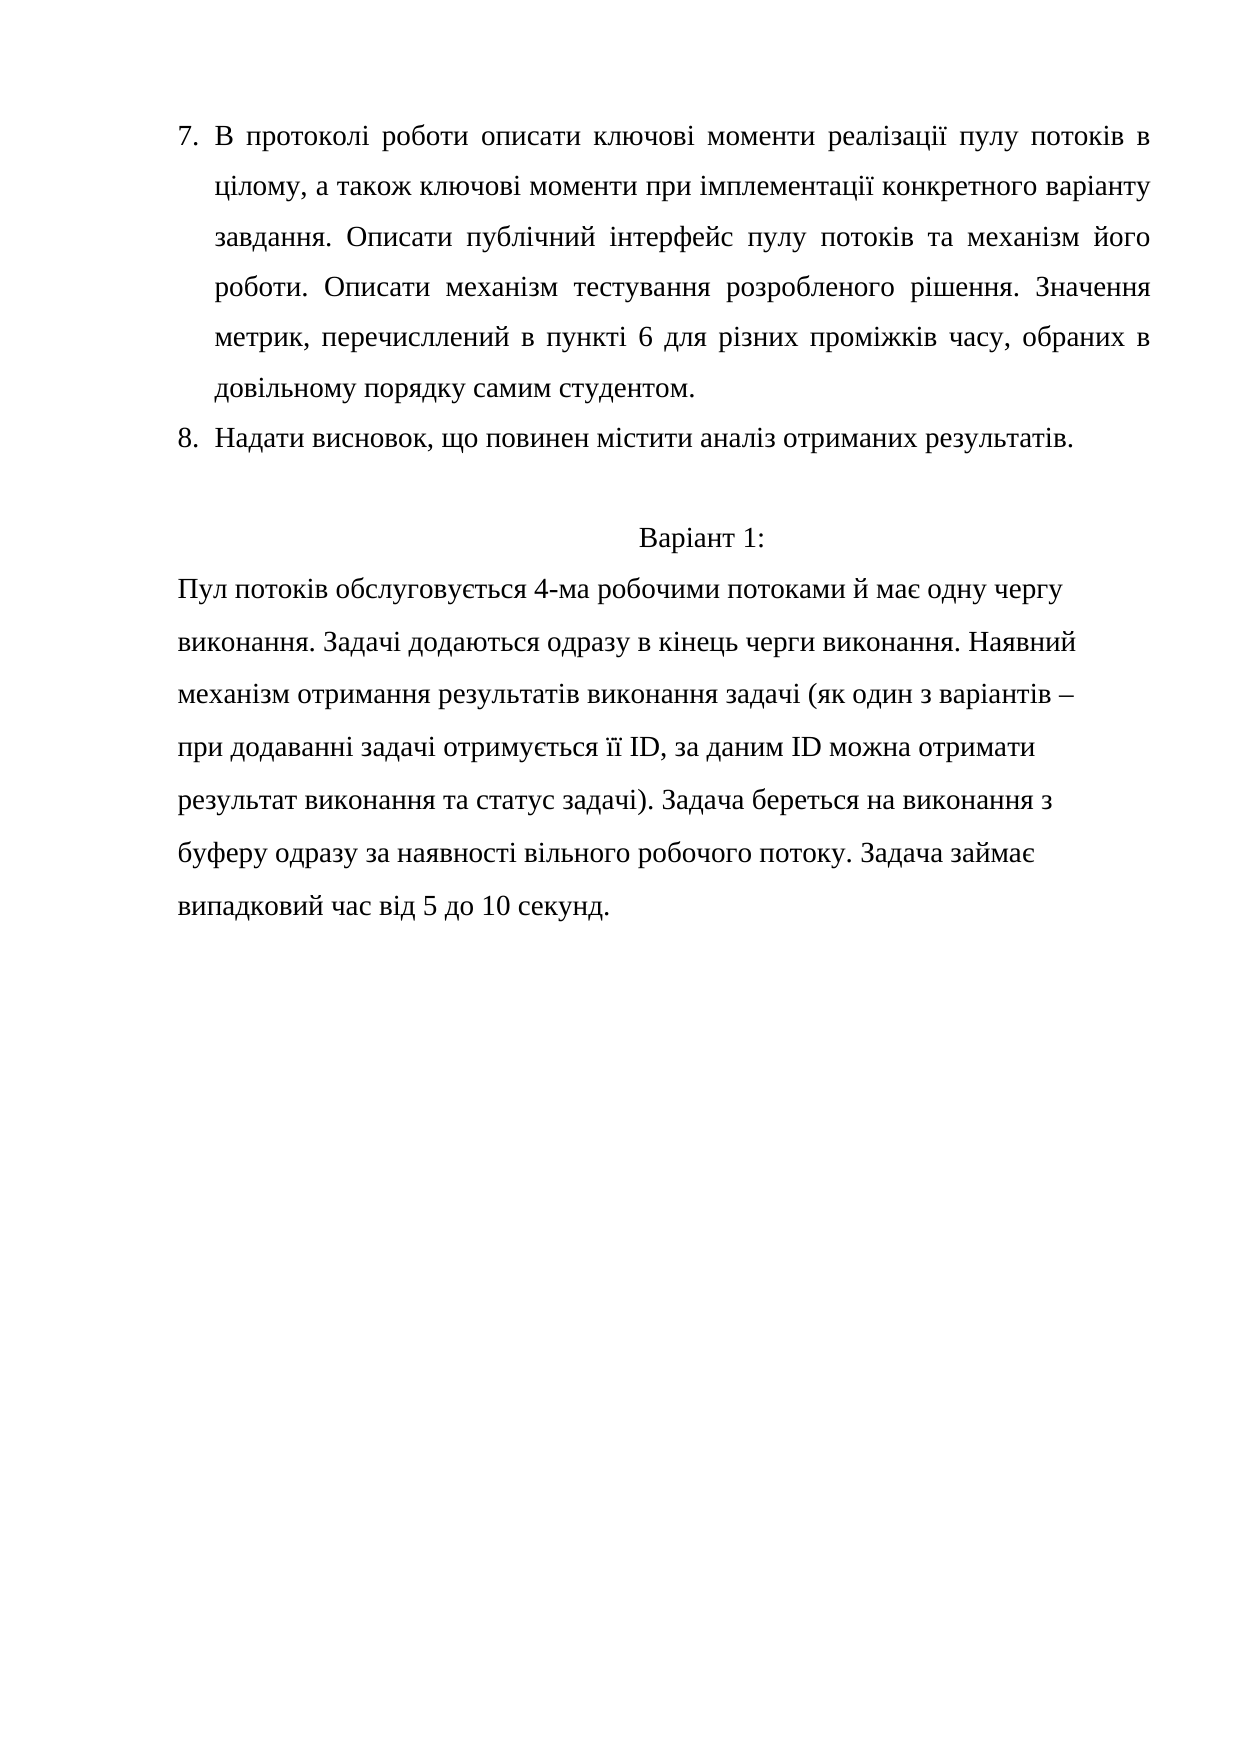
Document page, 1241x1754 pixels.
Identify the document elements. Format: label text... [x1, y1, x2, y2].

text Варіант 1: [177, 521, 1152, 554]
text результат виконання та статус задачі). Задача береться на виконання з [177, 782, 1152, 816]
text механізм отримання результатів виконання задачі (як один з варіантів – [177, 677, 1152, 710]
text Пул потоків обслуговується 4-ма робочими потоками й має одну чергу [177, 571, 1152, 604]
list В протоколі роботи описати ключові моменти реалізації пулу потоків в цілому, а також ключові моменти при імплементації конкретного варіанту завдання. Описати публічний інтерфейс пулу потоків та механізм його роботи. Описати механізм тестування розробленого рішення. Значення метрик, перечисллений в пункті 6 для різних проміжків часу, обраних в довільному порядку самим студентом. [177, 118, 1152, 403]
text при додаванні задачі отримується її ID, за даним ID можна отримати [177, 729, 1152, 763]
list Надати висновок, що повинен містити аналіз отриманих результатів. [177, 420, 1152, 453]
text випадковий час від 5 до 10 секунд. [177, 888, 1152, 921]
text буферу одразу за наявності вільного робочого потоку. Задача займає [177, 835, 1152, 868]
text виконання. Задачі додаються одразу в кінець черги виконання. Наявний [177, 624, 1152, 657]
